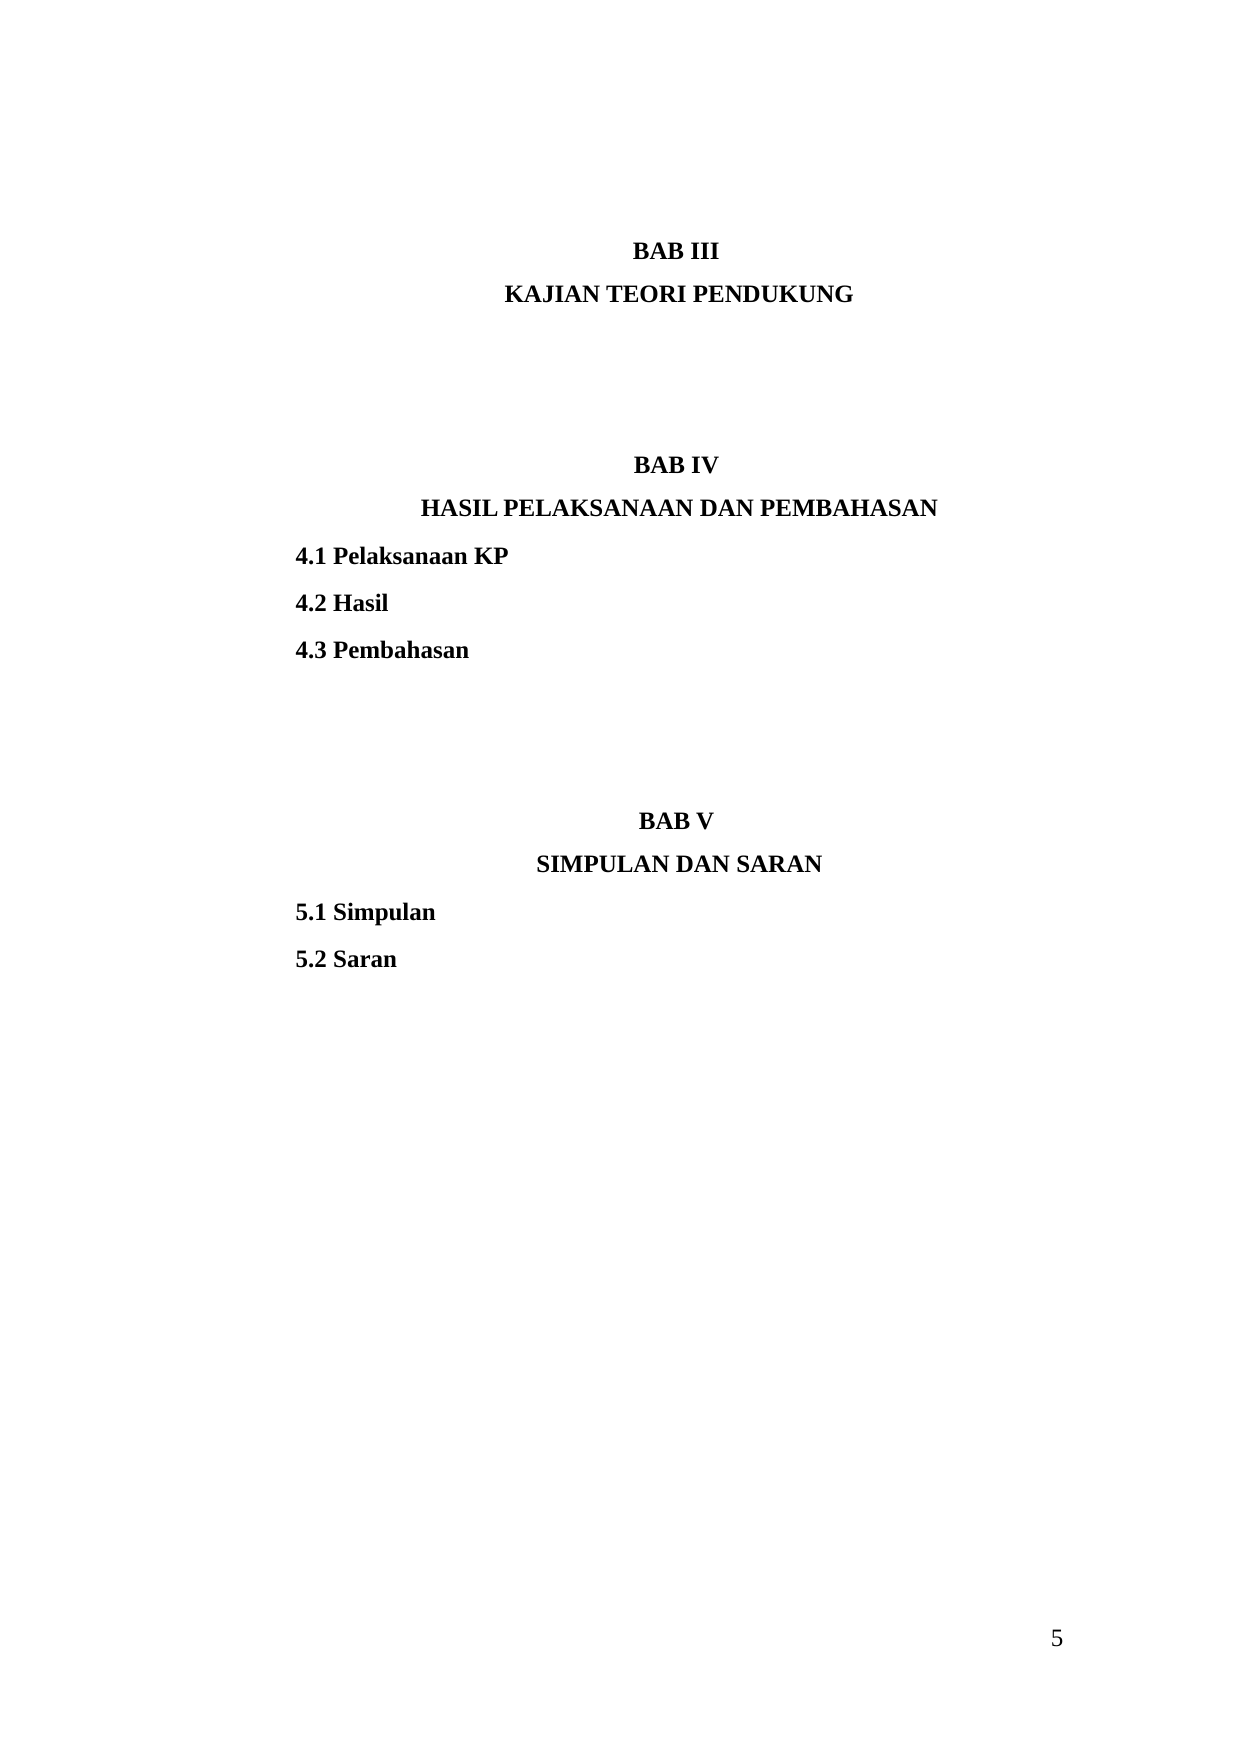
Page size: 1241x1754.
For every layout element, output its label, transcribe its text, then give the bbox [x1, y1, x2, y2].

subtitle Simpulan [295, 897, 1063, 926]
subtitle BAB III KAJIAN TEORI PENDUKUNG [295, 236, 1063, 308]
subtitle BAB IV HASIL PELAKSANAAN DAN PEMBAHASAN [295, 450, 1063, 522]
subtitle Pembahasan [295, 635, 1063, 664]
subtitle Saran [295, 944, 1063, 973]
subtitle Hasil [295, 588, 1063, 617]
subtitle Pelaksanaan KP [295, 541, 1063, 569]
subtitle BAB V SIMPULAN DAN SARAN [295, 806, 1063, 878]
